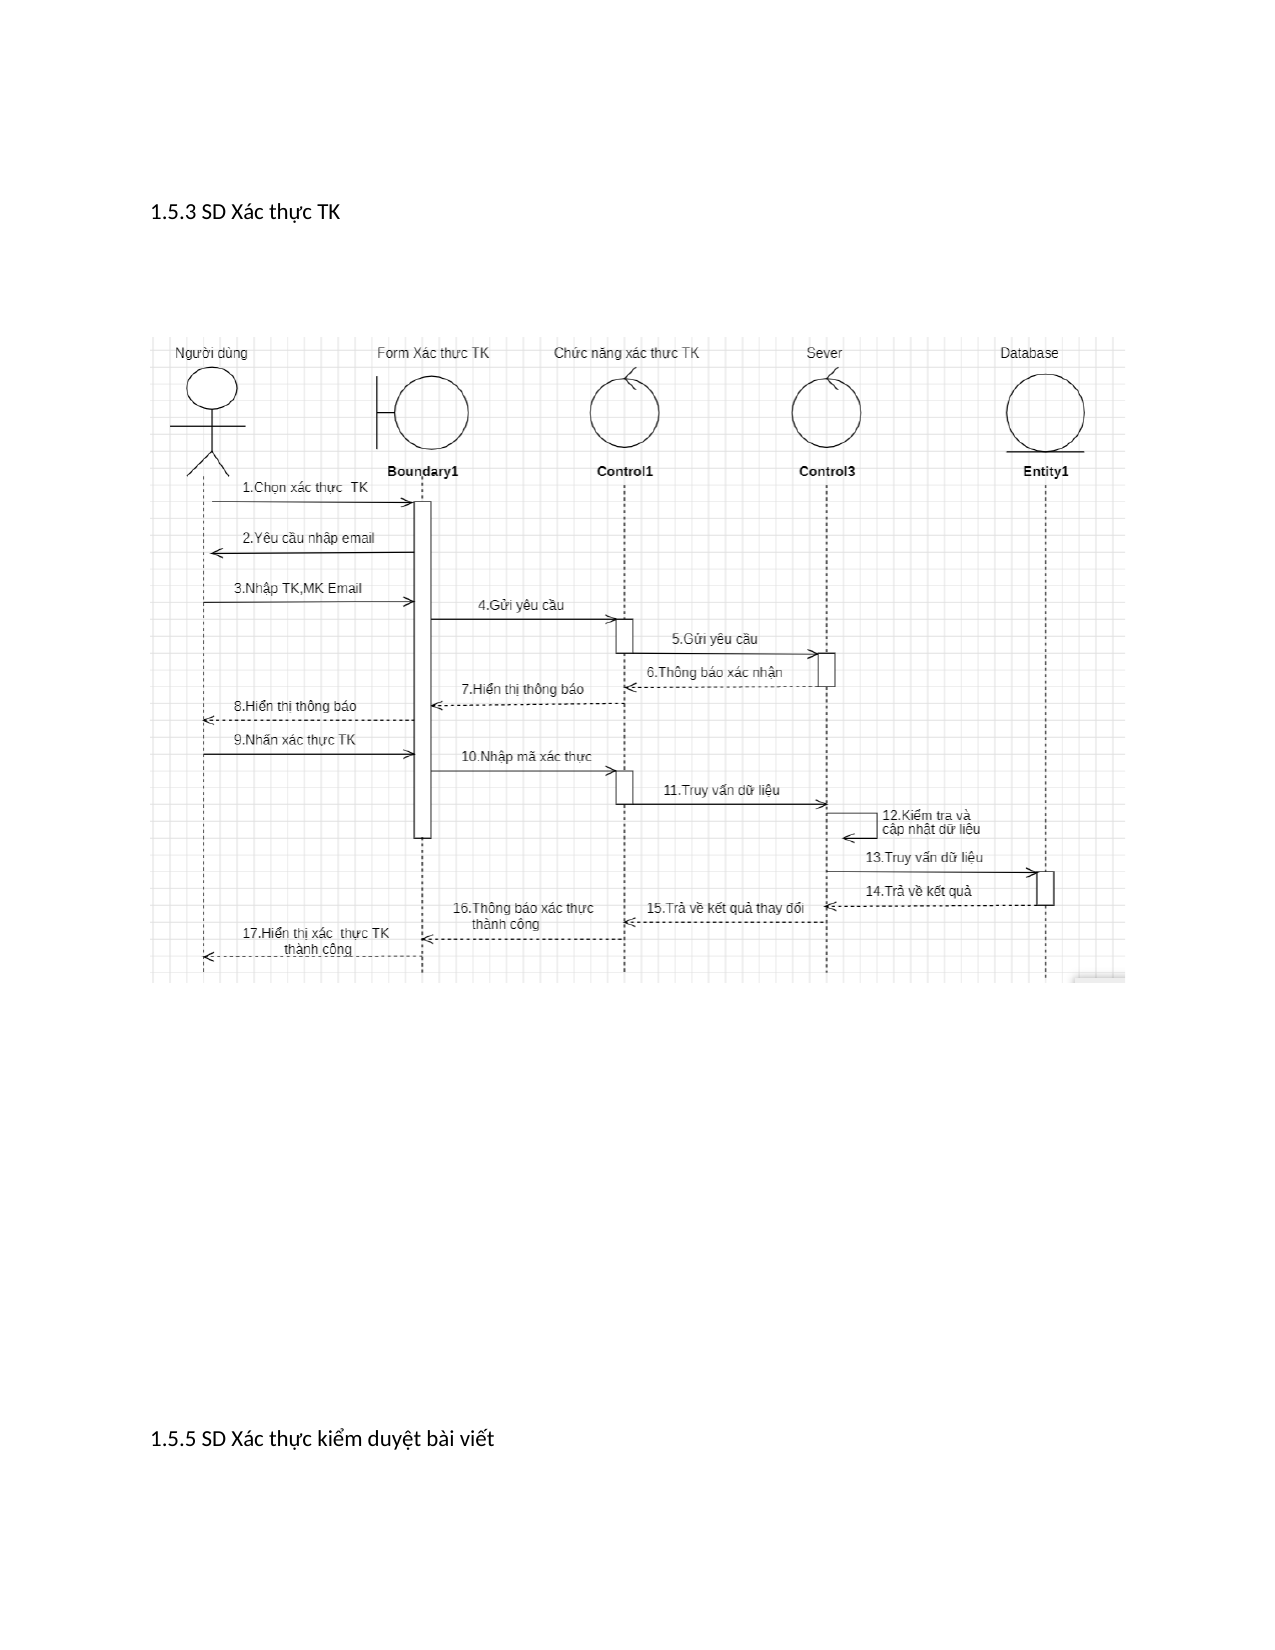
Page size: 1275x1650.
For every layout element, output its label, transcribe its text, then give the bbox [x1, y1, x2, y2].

text 1.5.3 SD Xác thực TK [150, 197, 1125, 225]
text 1.5.5 SD Xác thực kiểm duyệt bài viết [150, 1424, 1125, 1452]
picture [150, 337, 1125, 983]
